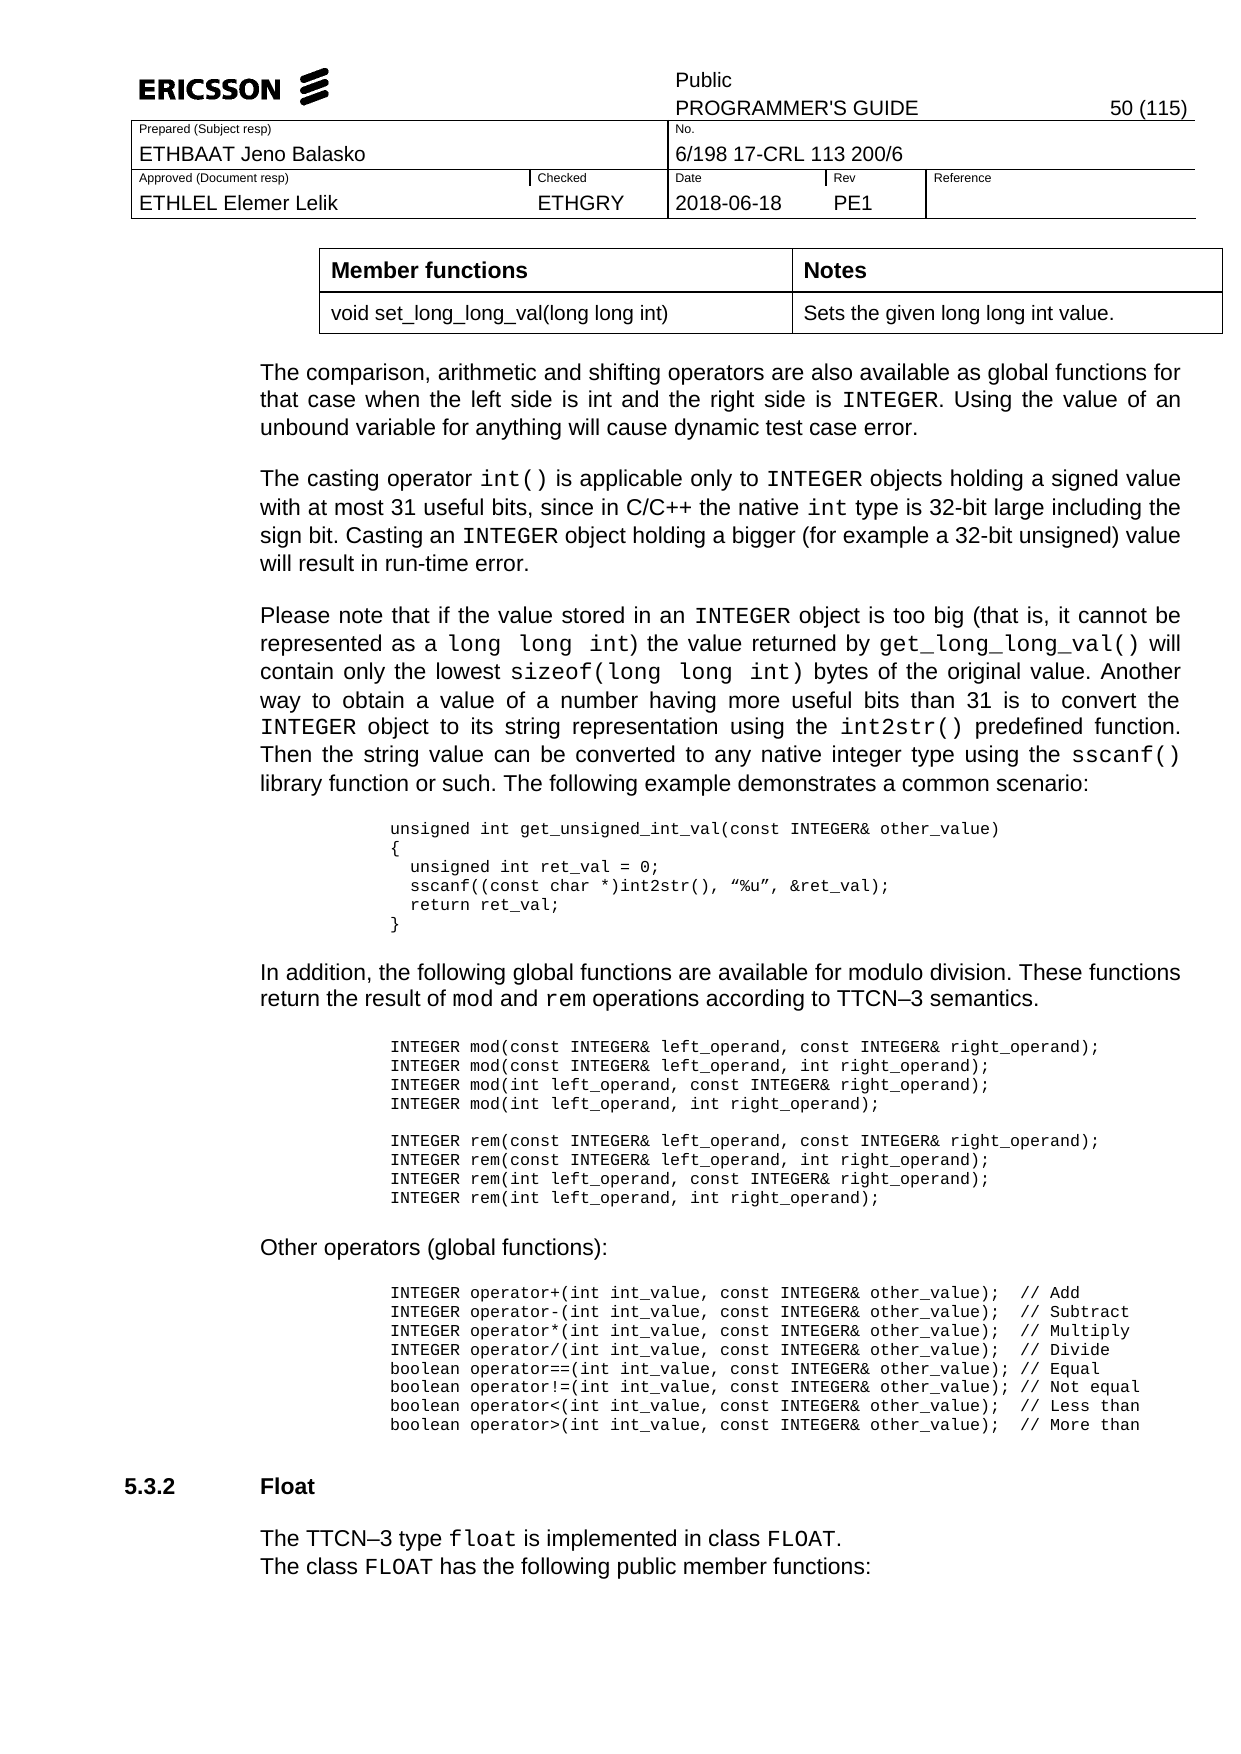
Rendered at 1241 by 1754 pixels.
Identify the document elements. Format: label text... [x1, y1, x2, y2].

text INTEGER mod(const INTEGER& left_operand, const INTEGER& right_operand); [390, 1039, 1181, 1058]
text unsigned int get_unsigned_int_val(const INTEGER& other_value) [390, 821, 1181, 840]
text INTEGER rem(int left_operand, const INTEGER& right_operand); [390, 1171, 1181, 1189]
table_header Member functions [320, 249, 792, 291]
text sscanf((const char *)int2str(), “%u”, &ret_val); [390, 877, 1181, 896]
text { [390, 840, 1181, 859]
text INTEGER rem(const INTEGER& left_operand, const INTEGER& right_operand); [390, 1133, 1181, 1152]
text INTEGER rem(const INTEGER& left_operand, int right_operand); [390, 1152, 1181, 1171]
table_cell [320, 293, 792, 333]
text INTEGER mod(int left_operand, const INTEGER& right_operand); [390, 1076, 1181, 1095]
text The casting operator int() is applicable only to INTEGER objects holding a signed value with at most 31 useful bits, since in C/C++ the native int type is 32-bit large including the sign bit. Casting an INTEGER object holding a bigger (for example a 32-bit unsigned) value will result in run-time error. [260, 465, 1181, 577]
text INTEGER mod(const INTEGER& left_operand, int right_operand); [390, 1058, 1181, 1076]
table_header Notes [793, 249, 1222, 291]
text } [390, 915, 1181, 934]
text The TTCN–3 type float is implemented in class FLOAT. The class FLOAT has the following public member functions: [260, 1524, 1181, 1581]
picture [138, 67, 329, 106]
text INTEGER mod(int left_operand, int right_operand); [390, 1095, 1181, 1114]
text INTEGER rem(int left_operand, int right_operand); [390, 1189, 1181, 1208]
text INTEGER operator+(int int_value, const INTEGER& other_value); // Add INTEGER operator-(int int_value, const INTEGER& other_value); // Subtract INTEGER operator*(int int_value, const INTEGER& other_value); // Multiply INTEGER operator/(int int_value, const INTEGER& other_value); // Divide boolean operator==(int int_value, const INTEGER& other_value); // Equal boolean operator!=(int int_value, const INTEGER& other_value); // Not equal boolean operator<(int int_value, const INTEGER& other_value); // Less than boolean operator>(int int_value, const INTEGER& other_value); // More than [260, 1285, 1181, 1436]
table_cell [793, 293, 1222, 333]
text Please note that if the value stored in an INTEGER object is too big (that is, it cannot be represented as a long long int) the value returned by get_long_long_val() will contain only the lowest sizeof(long long int) bytes of the original value. Another way to obtain a value of a number having more useful bits than 31 is to convert the INTEGER object to its string representation using the int2str() predefined function. Then the string value can be converted to any native integer type using the sscanf() library function or such. The following example demonstrates a common scenario: [260, 602, 1181, 796]
text return ret_val; [390, 896, 1181, 915]
text Other operators (global functions): [260, 1233, 1181, 1260]
subtitle Float [124, 1473, 1181, 1499]
text In addition, the following global functions are available for modulo division. These functions return the result of mod and rem operations according to TTCN–3 semantics. [260, 959, 1181, 1014]
text unsigned int ret_val = 0; [390, 859, 1181, 877]
text The comparison, arithmetic and shifting operators are also available as global functions for that case when the left side is int and the right side is INTEGER. Using the value of an unbound variable for anything will cause dynamic test case error. [260, 359, 1181, 440]
